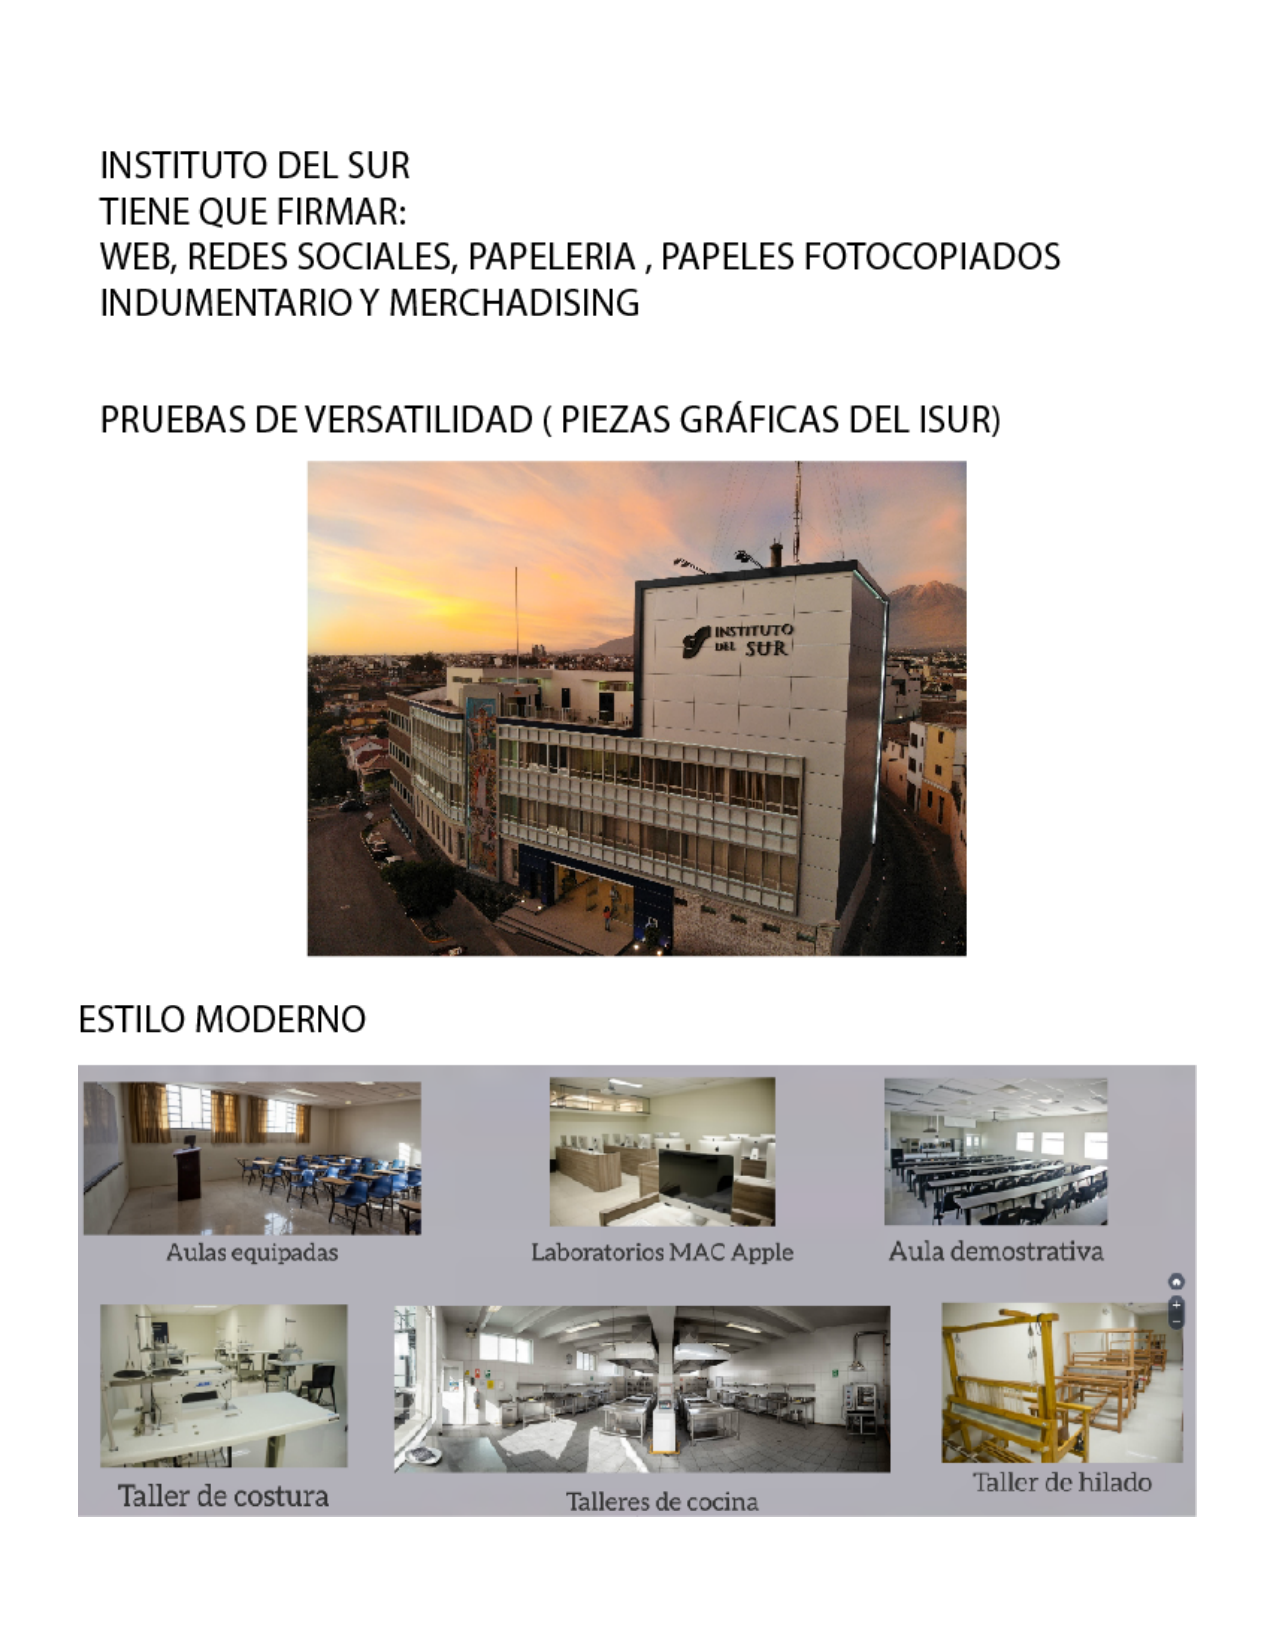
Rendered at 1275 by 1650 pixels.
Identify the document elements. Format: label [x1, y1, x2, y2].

picture [78, 147, 1197, 1517]
